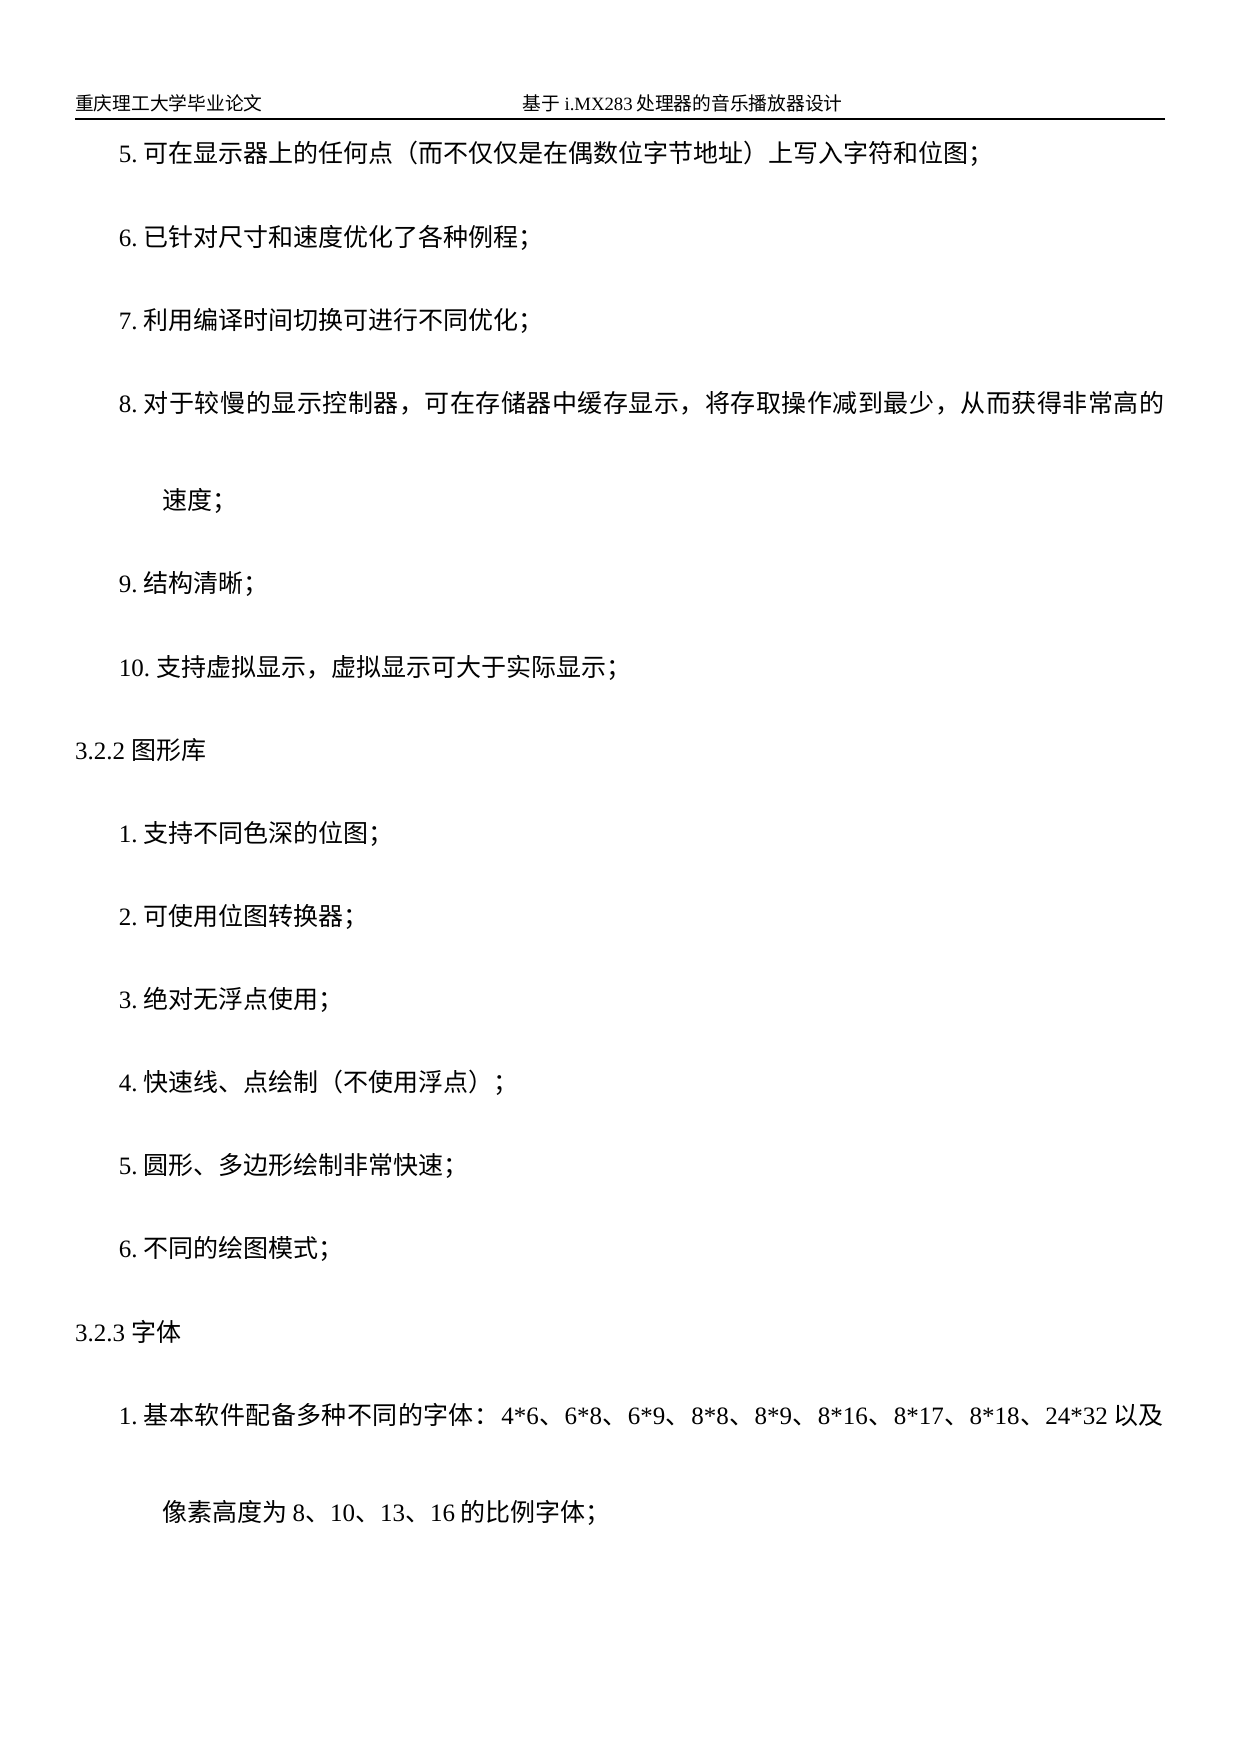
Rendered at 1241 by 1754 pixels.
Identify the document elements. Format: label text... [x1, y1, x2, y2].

list 可在显示器上的任何点（而不仅仅是在偶数位字节地址）上写入字符和位图； [119, 120, 1165, 184]
list 基本软件配备多种不同的字体：4*6、6*8、6*9、8*8、8*9、8*16、8*17、8*18、24*32以及像素高度为8、10、13、16的比例字体； [119, 1381, 1165, 1543]
list 快速线、点绘制（不使用浮点）； [119, 1048, 1165, 1113]
subtitle 图形库 [75, 716, 1165, 781]
list 已针对尺寸和速度优化了各种例程； [119, 203, 1165, 268]
list 支持不同色深的位图； [119, 799, 1165, 864]
list 对于较慢的显示控制器，可在存储器中缓存显示，将存取操作减到最少，从而获得非常高的速度； [119, 369, 1165, 531]
list 可使用位图转换器； [119, 882, 1165, 947]
list 支持虚拟显示，虚拟显示可大于实际显示； [119, 633, 1165, 698]
list 不同的绘图模式； [119, 1214, 1165, 1279]
list 圆形、多边形绘制非常快速； [119, 1131, 1165, 1196]
list 利用编译时间切换可进行不同优化； [119, 286, 1165, 351]
list 结构清晰； [119, 549, 1165, 614]
subtitle 字体 [75, 1298, 1165, 1363]
list 绝对无浮点使用； [119, 965, 1165, 1030]
